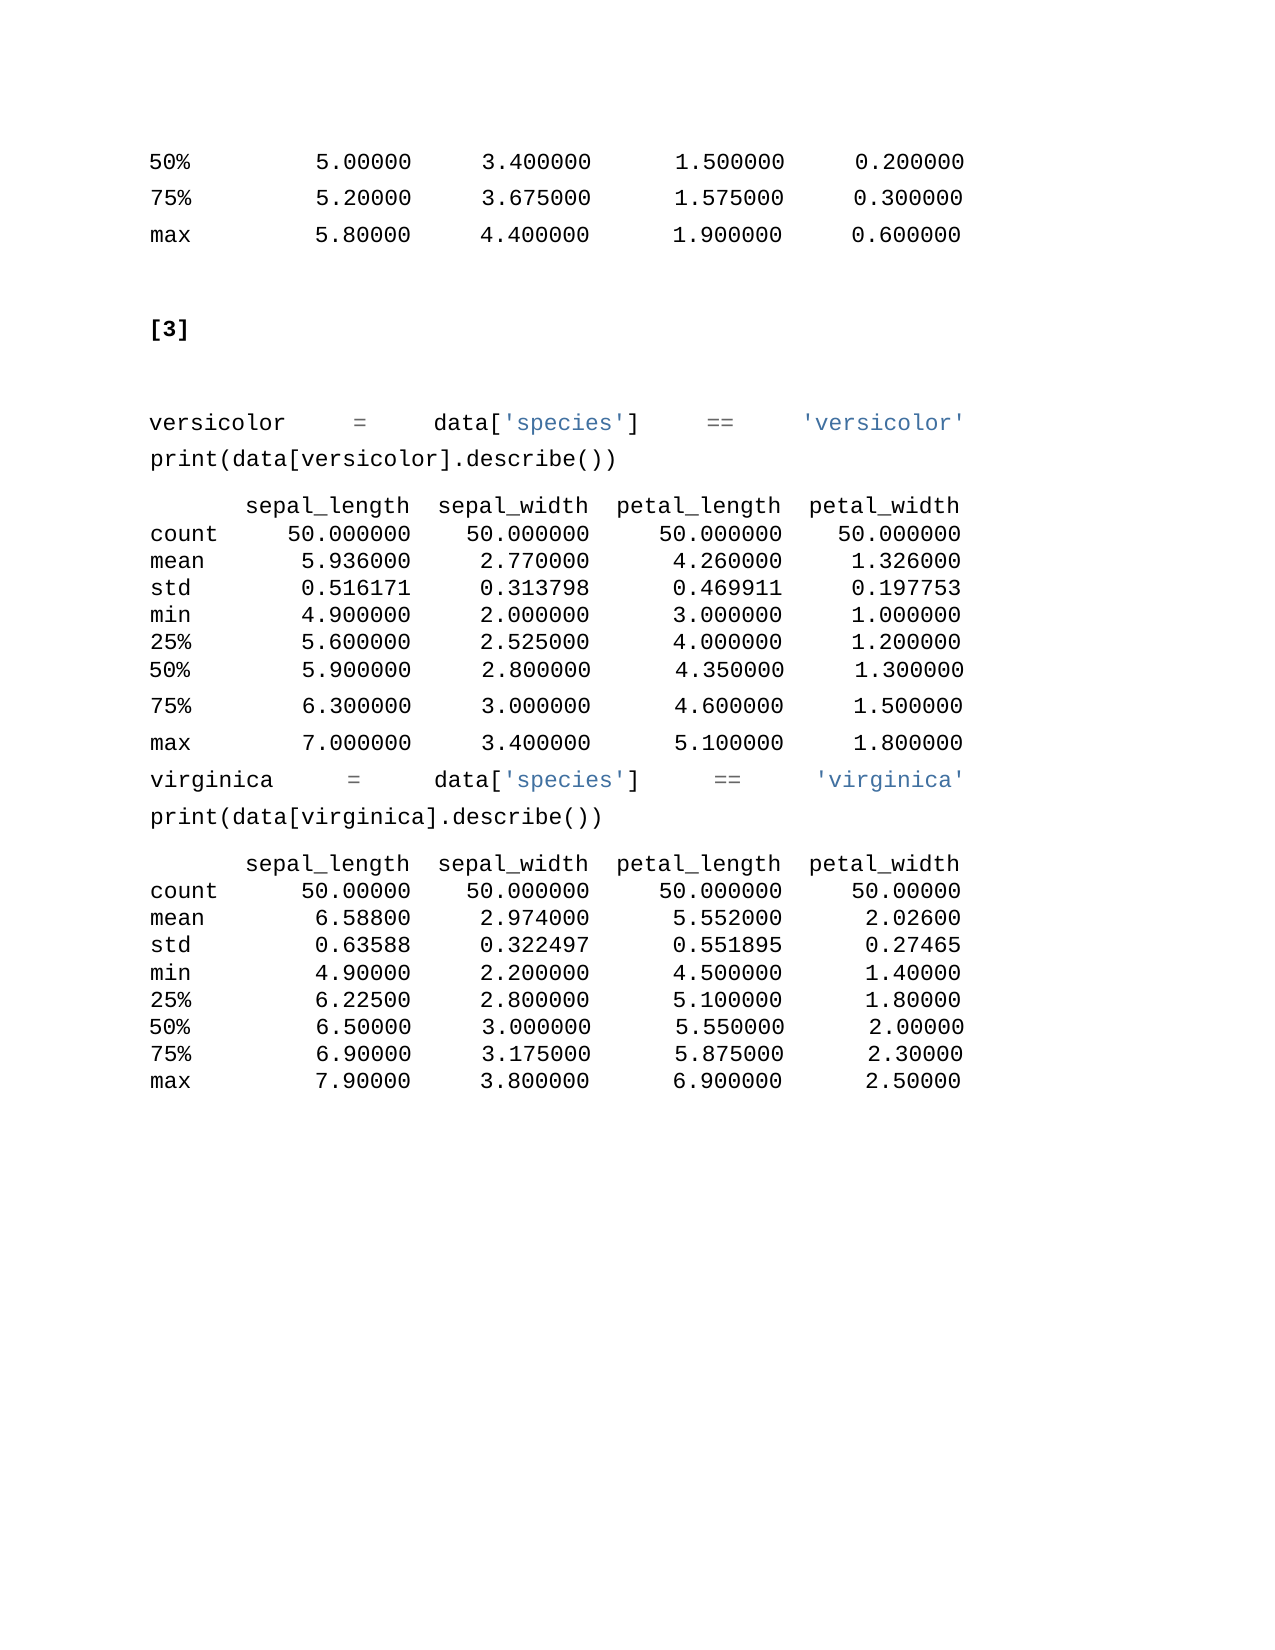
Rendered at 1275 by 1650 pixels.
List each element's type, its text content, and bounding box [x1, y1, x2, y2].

text versicolor = data['species'] == 'versicolor' print(data[versicolor].describe()) [149, 411, 966, 474]
text 50% 5.00000 3.400000 1.500000 0.200000 75% 5.20000 3.675000 1.575000 0.300000 max 5.80000 4.400000 1.900000 0.600000 [149, 150, 966, 249]
text 50% 5.900000 2.800000 4.350000 1.300000 75% 6.300000 3.000000 4.600000 1.500000 max 7.000000 3.400000 5.100000 1.800000 virginica = data['species'] == 'virginica' print(data[virginica].describe()) [149, 658, 966, 831]
text sepal_length sepal_width petal_length petal_width count 50.000000 50.000000 50.000000 50.000000 mean 5.936000 2.770000 4.260000 1.326000 std 0.516171 0.313798 0.469911 0.197753 min 4.900000 2.000000 3.000000 1.000000 25% 5.600000 2.525000 4.000000 1.200000 [149, 495, 1005, 657]
text sepal_length sepal_width petal_length petal_width count 50.00000 50.000000 50.000000 50.00000 mean 6.58800 2.974000 5.552000 2.02600 std 0.63588 0.322497 0.551895 0.27465 min 4.90000 2.200000 4.500000 1.40000 25% 6.22500 2.800000 5.100000 1.80000 [149, 852, 1005, 1014]
text [3] [149, 317, 966, 343]
text 50% 6.50000 3.000000 5.550000 2.00000 75% 6.90000 3.175000 5.875000 2.30000 max 7.90000 3.800000 6.900000 2.50000 [149, 1016, 966, 1096]
